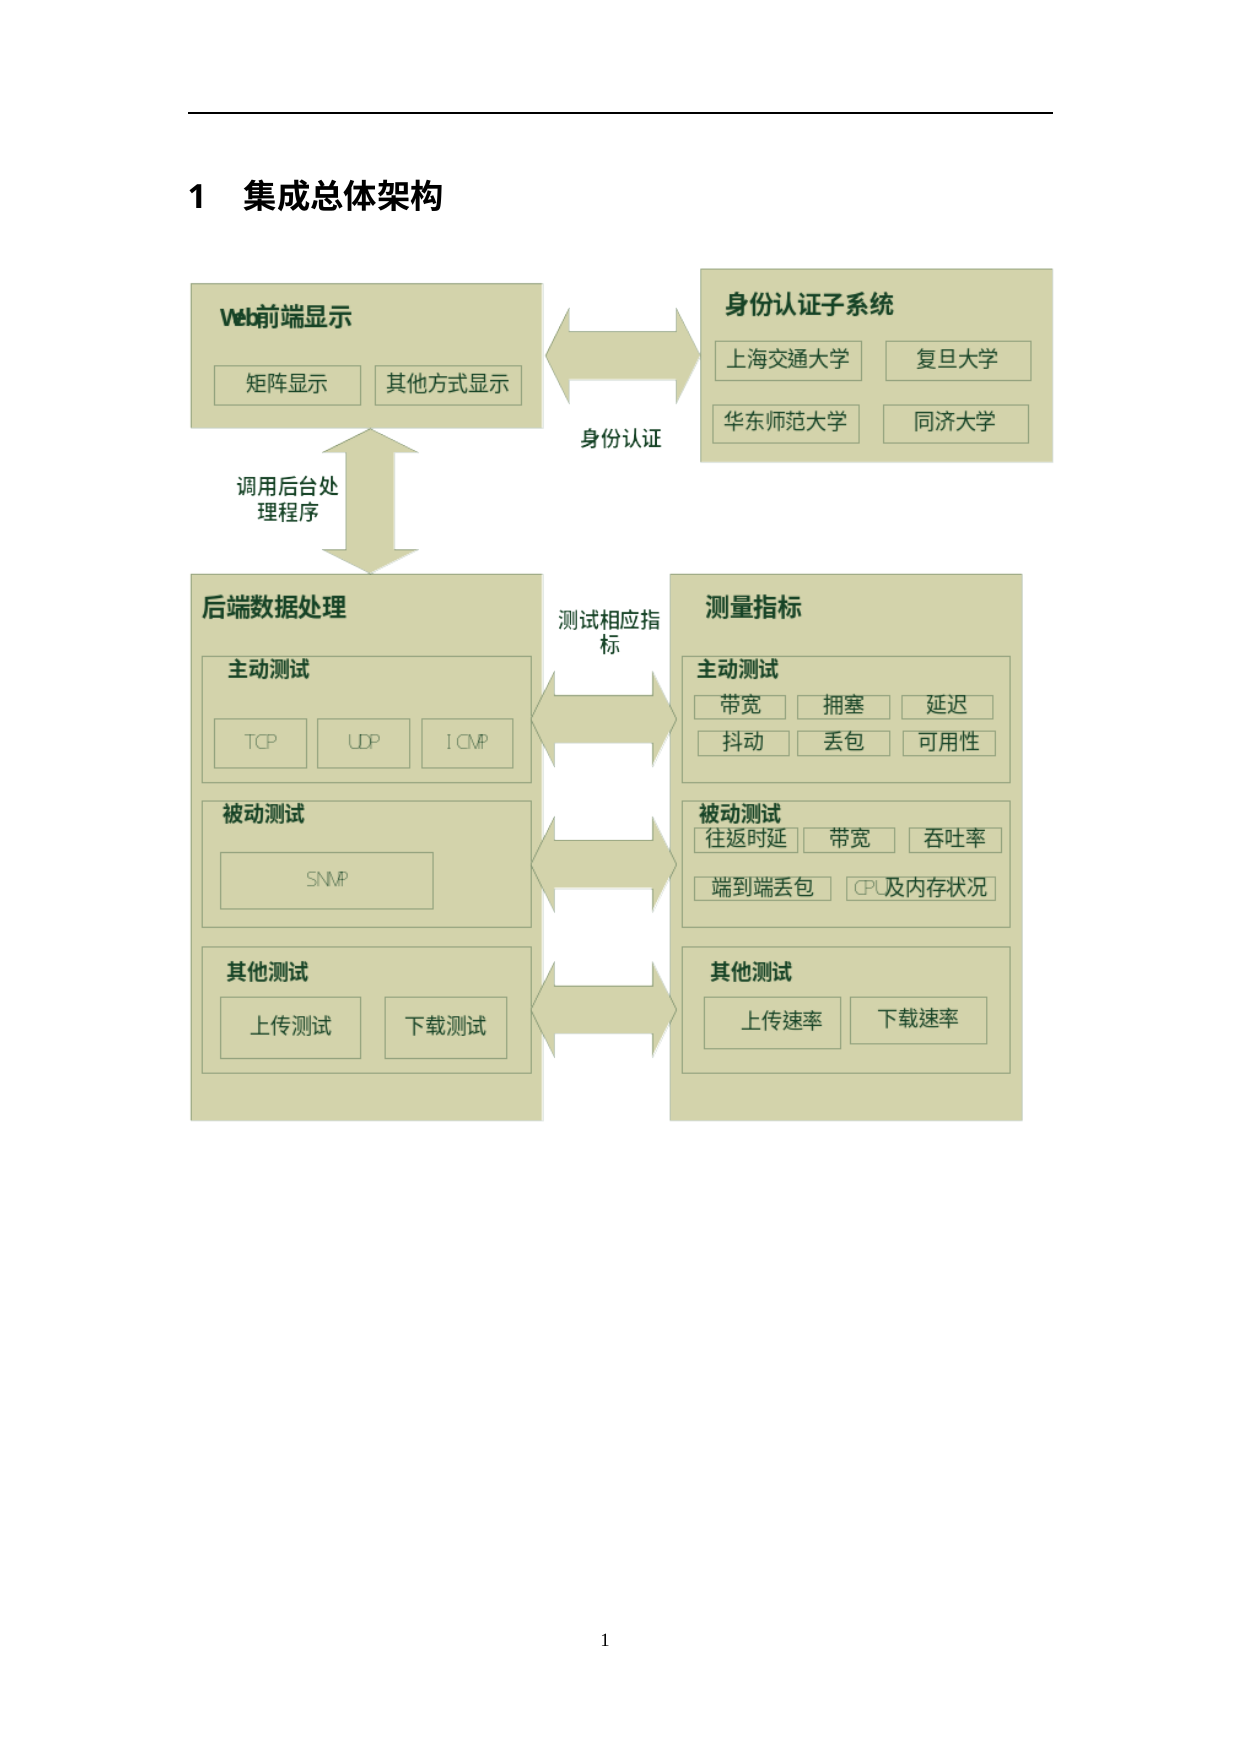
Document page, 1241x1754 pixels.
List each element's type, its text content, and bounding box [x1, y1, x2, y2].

subtitle 集成总体架构 [187, 162, 1053, 227]
